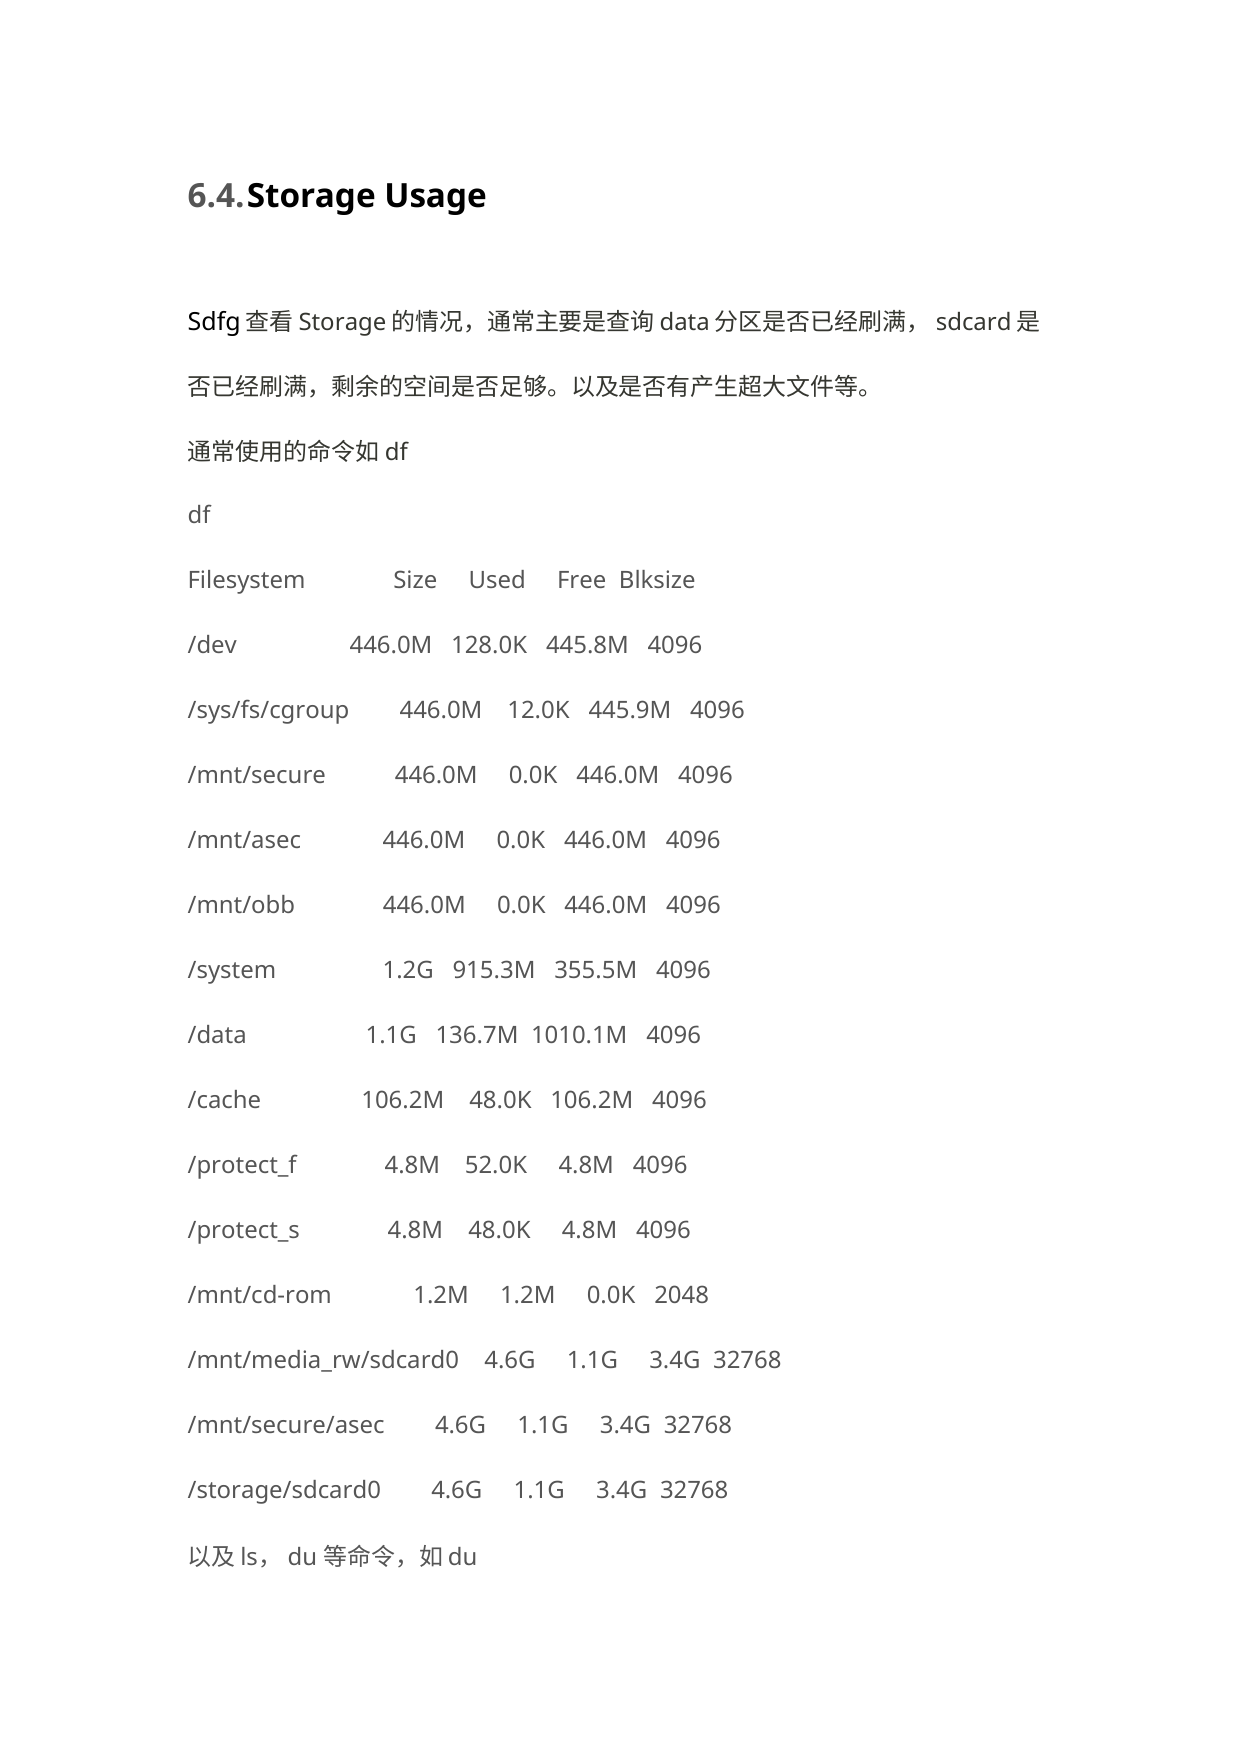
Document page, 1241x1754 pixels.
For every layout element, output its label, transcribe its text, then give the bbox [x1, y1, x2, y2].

text /protect_f 4.8M 52.0K 4.8M 4096 [187, 1132, 1053, 1197]
text /mnt/secure/asec 4.6G 1.1G 3.4G 32768 [187, 1392, 1053, 1457]
text /mnt/secure 446.0M 0.0K 446.0M 4096 [187, 742, 1053, 807]
text /mnt/cd-rom 1.2M 1.2M 0.0K 2048 [187, 1262, 1053, 1327]
text /cache 106.2M 48.0K 106.2M 4096 [187, 1067, 1053, 1132]
subtitle Storage Usage [187, 162, 1053, 227]
text /mnt/asec 446.0M 0.0K 446.0M 4096 [187, 807, 1053, 872]
text /mnt/obb 446.0M 0.0K 446.0M 4096 [187, 872, 1053, 937]
text 通常使用的命令如 df [187, 417, 1053, 482]
text /dev 446.0M 128.0K 445.8M 4096 [187, 612, 1053, 677]
text 以及ls， du 等命令，如du [187, 1522, 1053, 1587]
text Sdfg查看Storage的情况，通常主要是查询data分区是否已经刷满， sdcard是否已经刷满，剩余的空间是否足够。以及是否有产生超大文件等。 [187, 287, 1053, 417]
text /storage/sdcard0 4.6G 1.1G 3.4G 32768 [187, 1457, 1053, 1522]
text /data 1.1G 136.7M 1010.1M 4096 [187, 1002, 1053, 1067]
text /mnt/media_rw/sdcard0 4.6G 1.1G 3.4G 32768 [187, 1327, 1053, 1392]
text /protect_s 4.8M 48.0K 4.8M 4096 [187, 1197, 1053, 1262]
text /sys/fs/cgroup 446.0M 12.0K 445.9M 4096 [187, 677, 1053, 742]
text df [187, 482, 1053, 547]
text /system 1.2G 915.3M 355.5M 4096 [187, 937, 1053, 1002]
text Filesystem Size Used Free Blksize [187, 547, 1053, 612]
